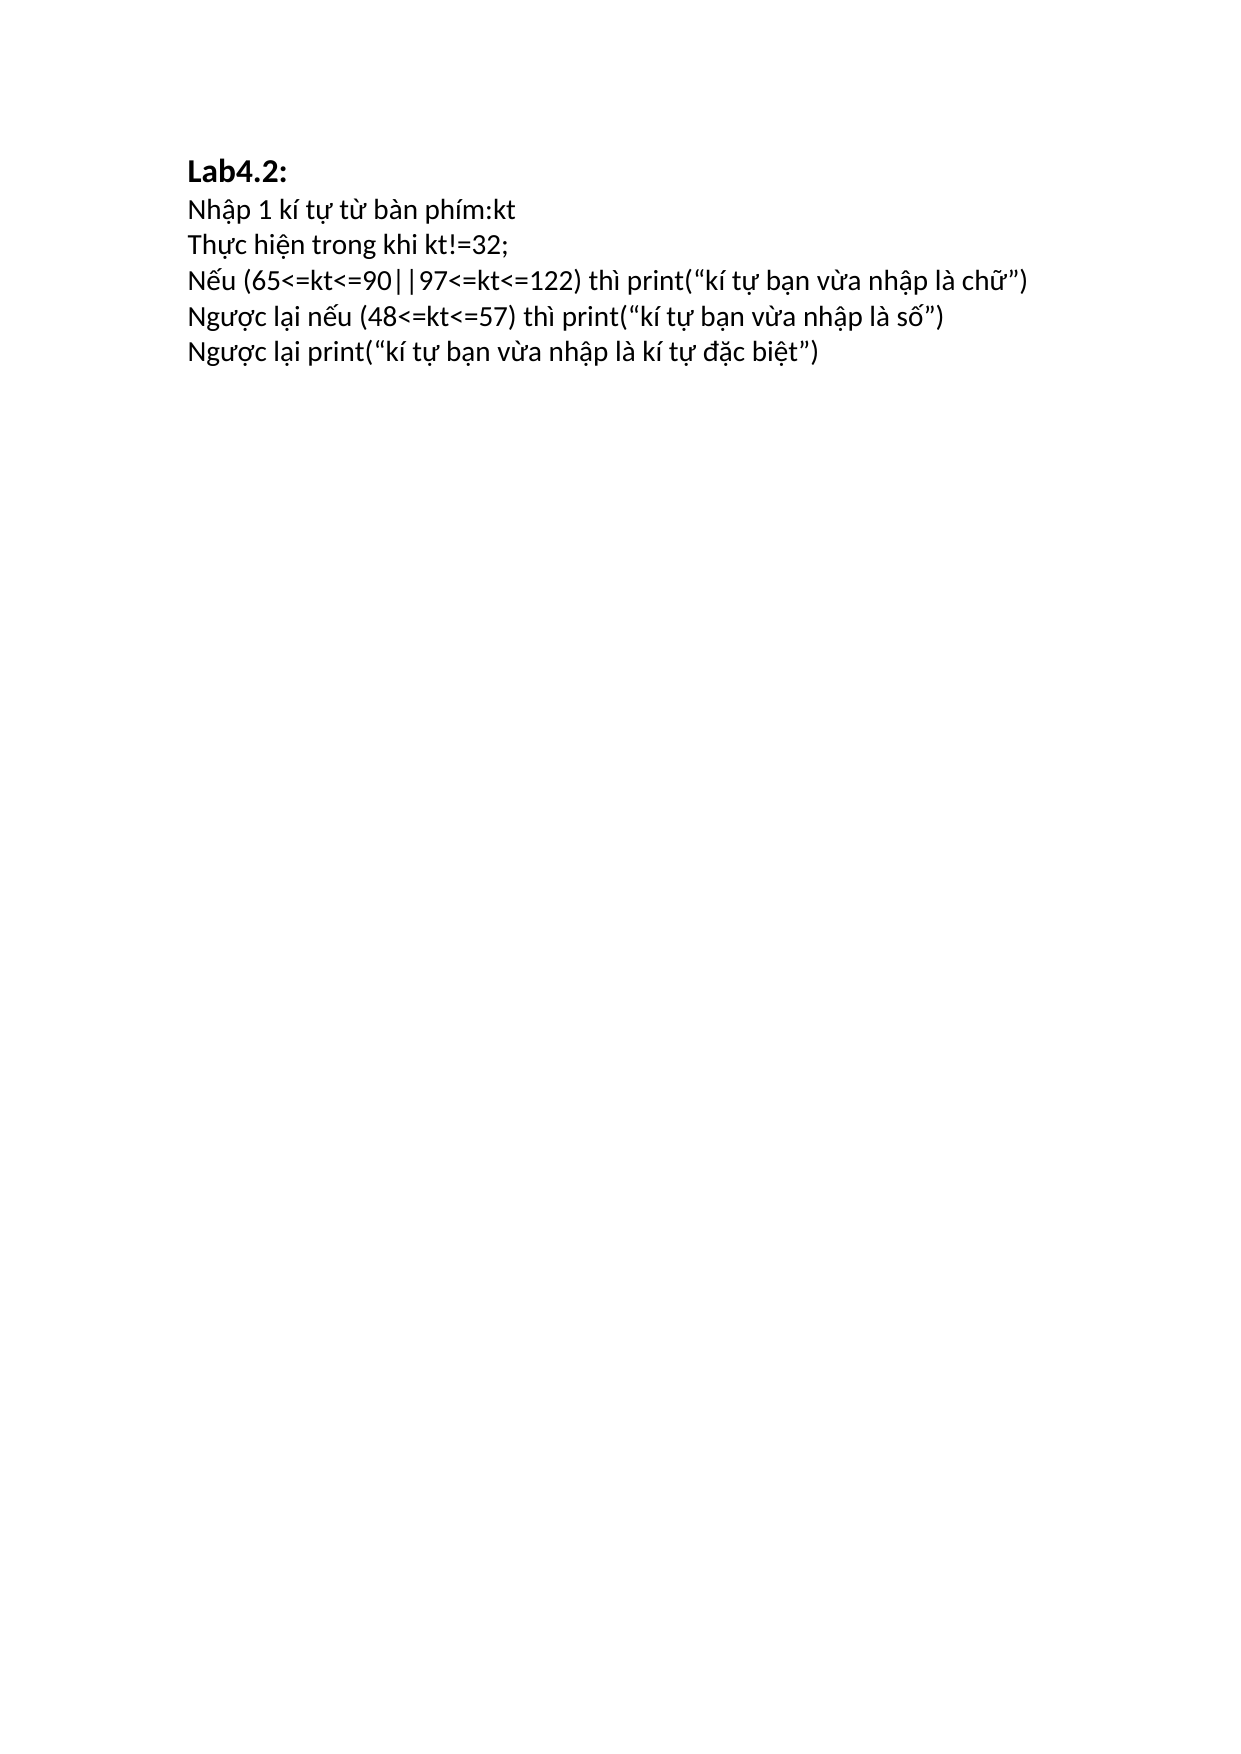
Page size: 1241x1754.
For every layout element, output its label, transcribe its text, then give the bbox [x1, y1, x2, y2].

text Ngược lại print(“kí tự bạn vừa nhập là kí tự đặc biệt”) [187, 333, 1053, 369]
text Ngược lại nếu (48<=kt<=57) thì print(“kí tự bạn vừa nhập là số”) [187, 298, 1053, 333]
text Nhập 1 kí tự từ bàn phím:kt [187, 191, 1053, 226]
text Lab4.2: [187, 150, 1053, 191]
text Thực hiện trong khi kt!=32; [187, 226, 1053, 262]
text Nếu (65<=kt<=90||97<=kt<=122) thì print(“kí tự bạn vừa nhập là chữ”) [187, 262, 1053, 298]
